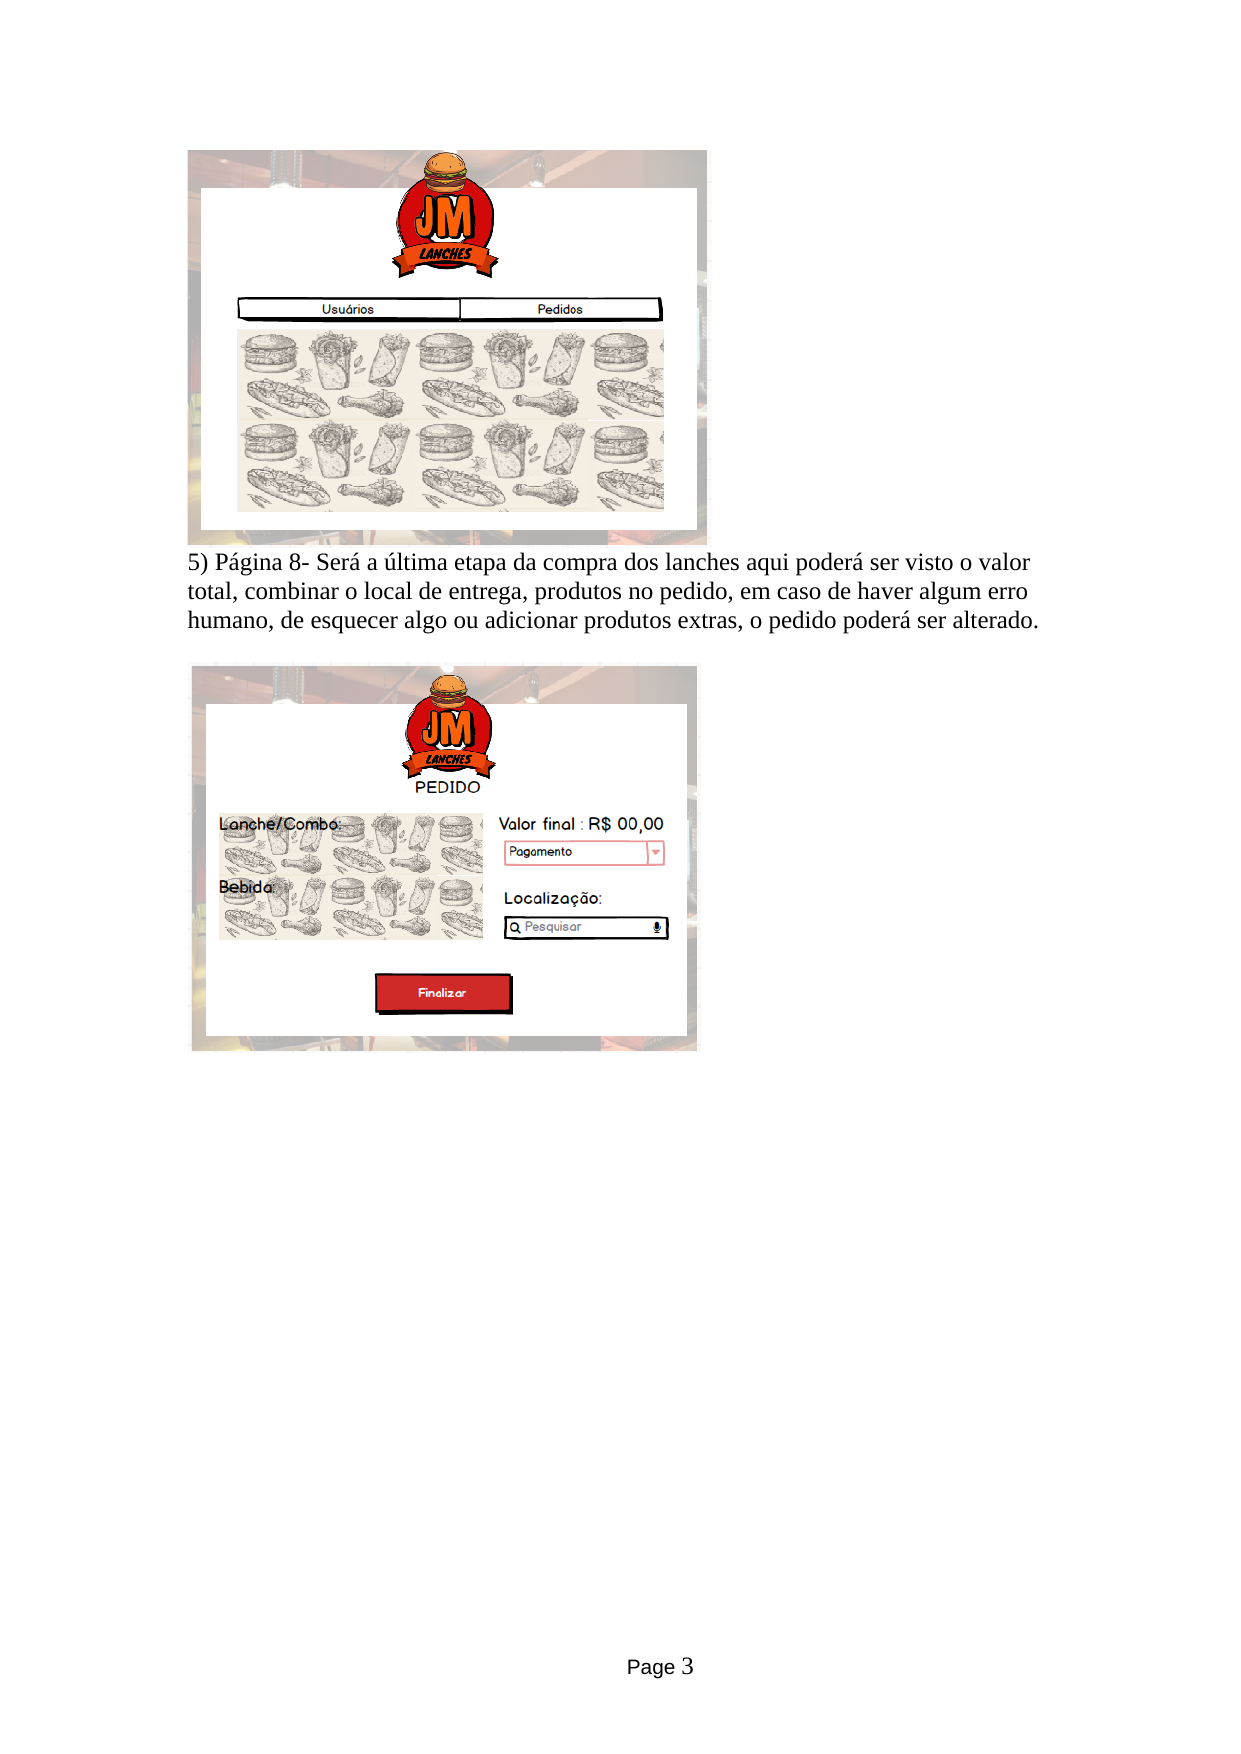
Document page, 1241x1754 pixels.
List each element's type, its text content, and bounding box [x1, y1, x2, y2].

picture [187, 150, 712, 548]
picture [187, 662, 701, 1053]
text 5) Página 8- Será a última etapa da compra dos lanches aqui poderá ser visto o valor total, combinar o local de entrega, produtos no pedido, em caso de haver algum erro humano, de esquecer algo ou adicionar produtos extras, o pedido poderá ser alterado. [187, 547, 1053, 634]
